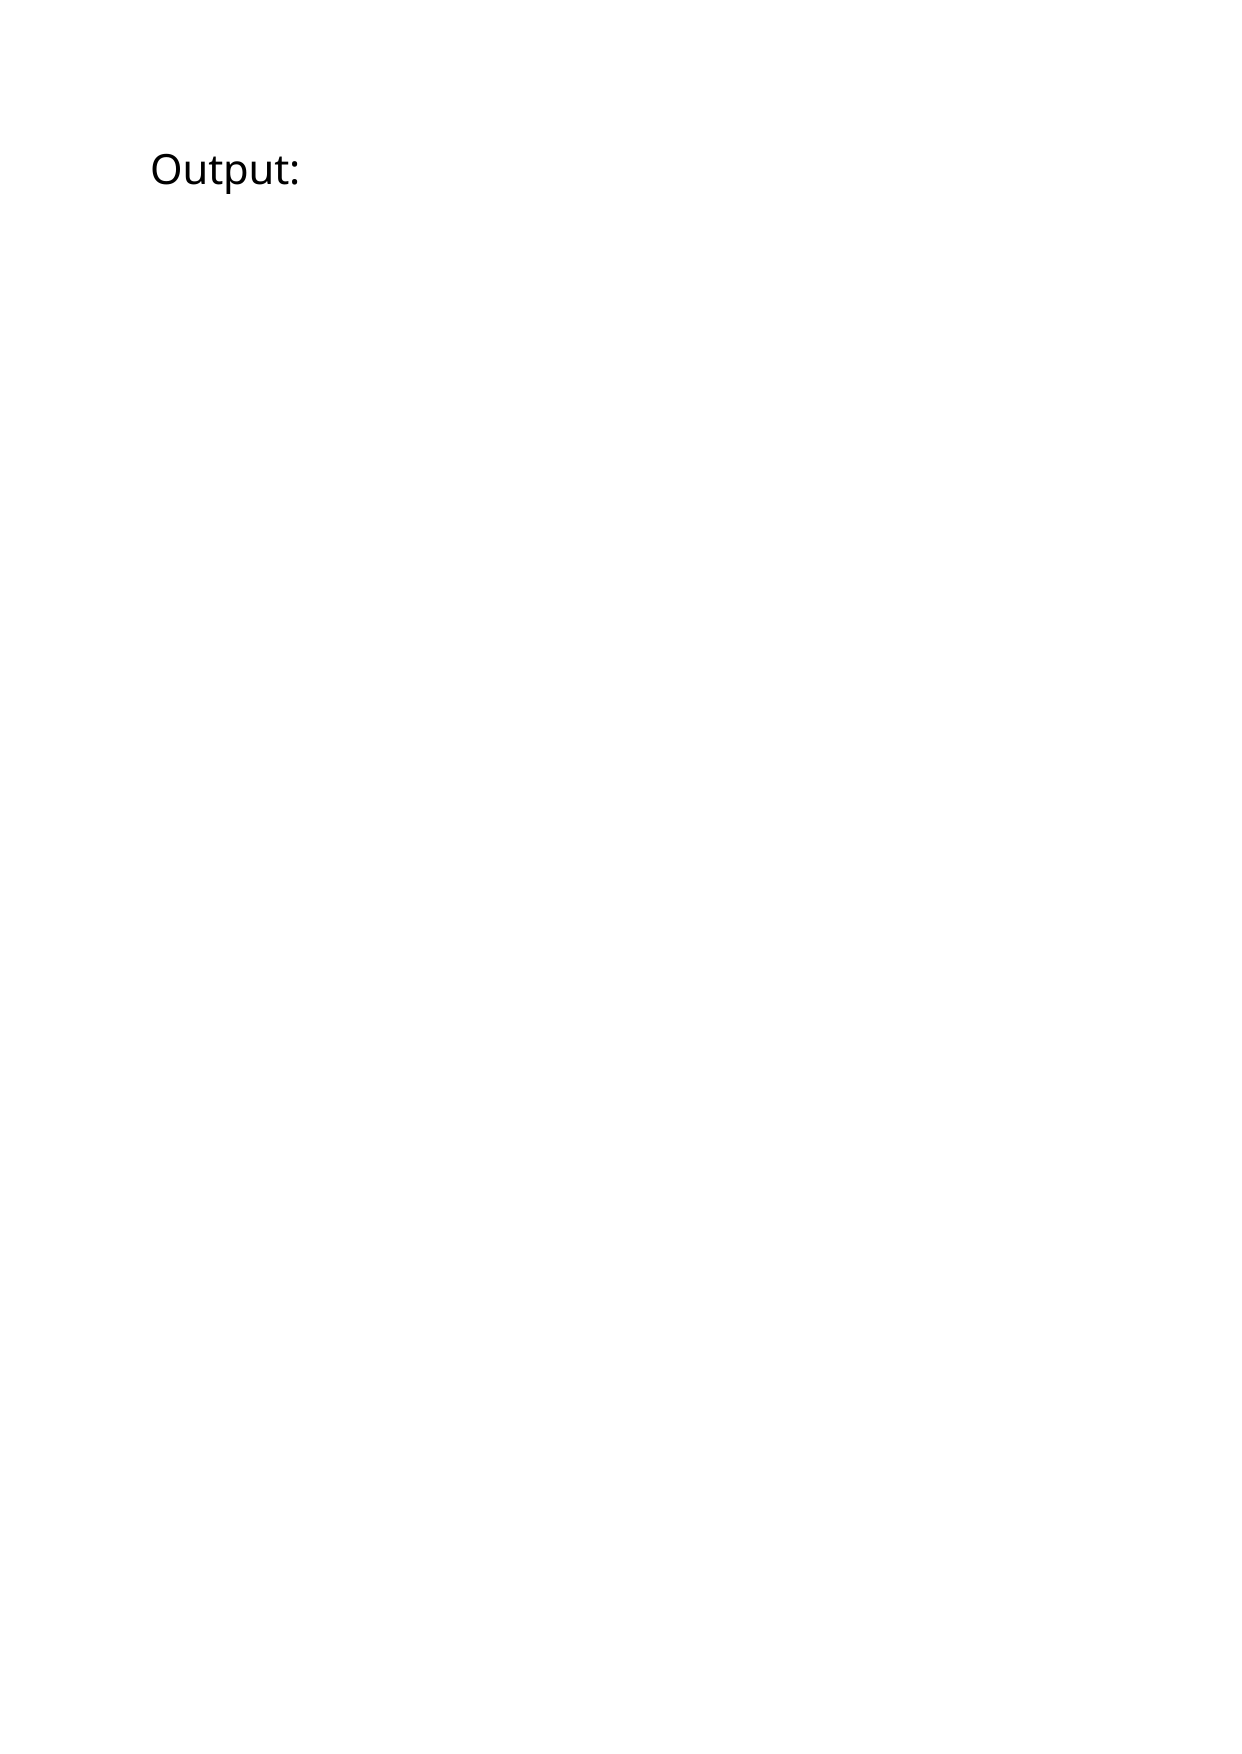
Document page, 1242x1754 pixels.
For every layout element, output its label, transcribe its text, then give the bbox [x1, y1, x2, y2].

text Output: [150, 139, 1139, 196]
